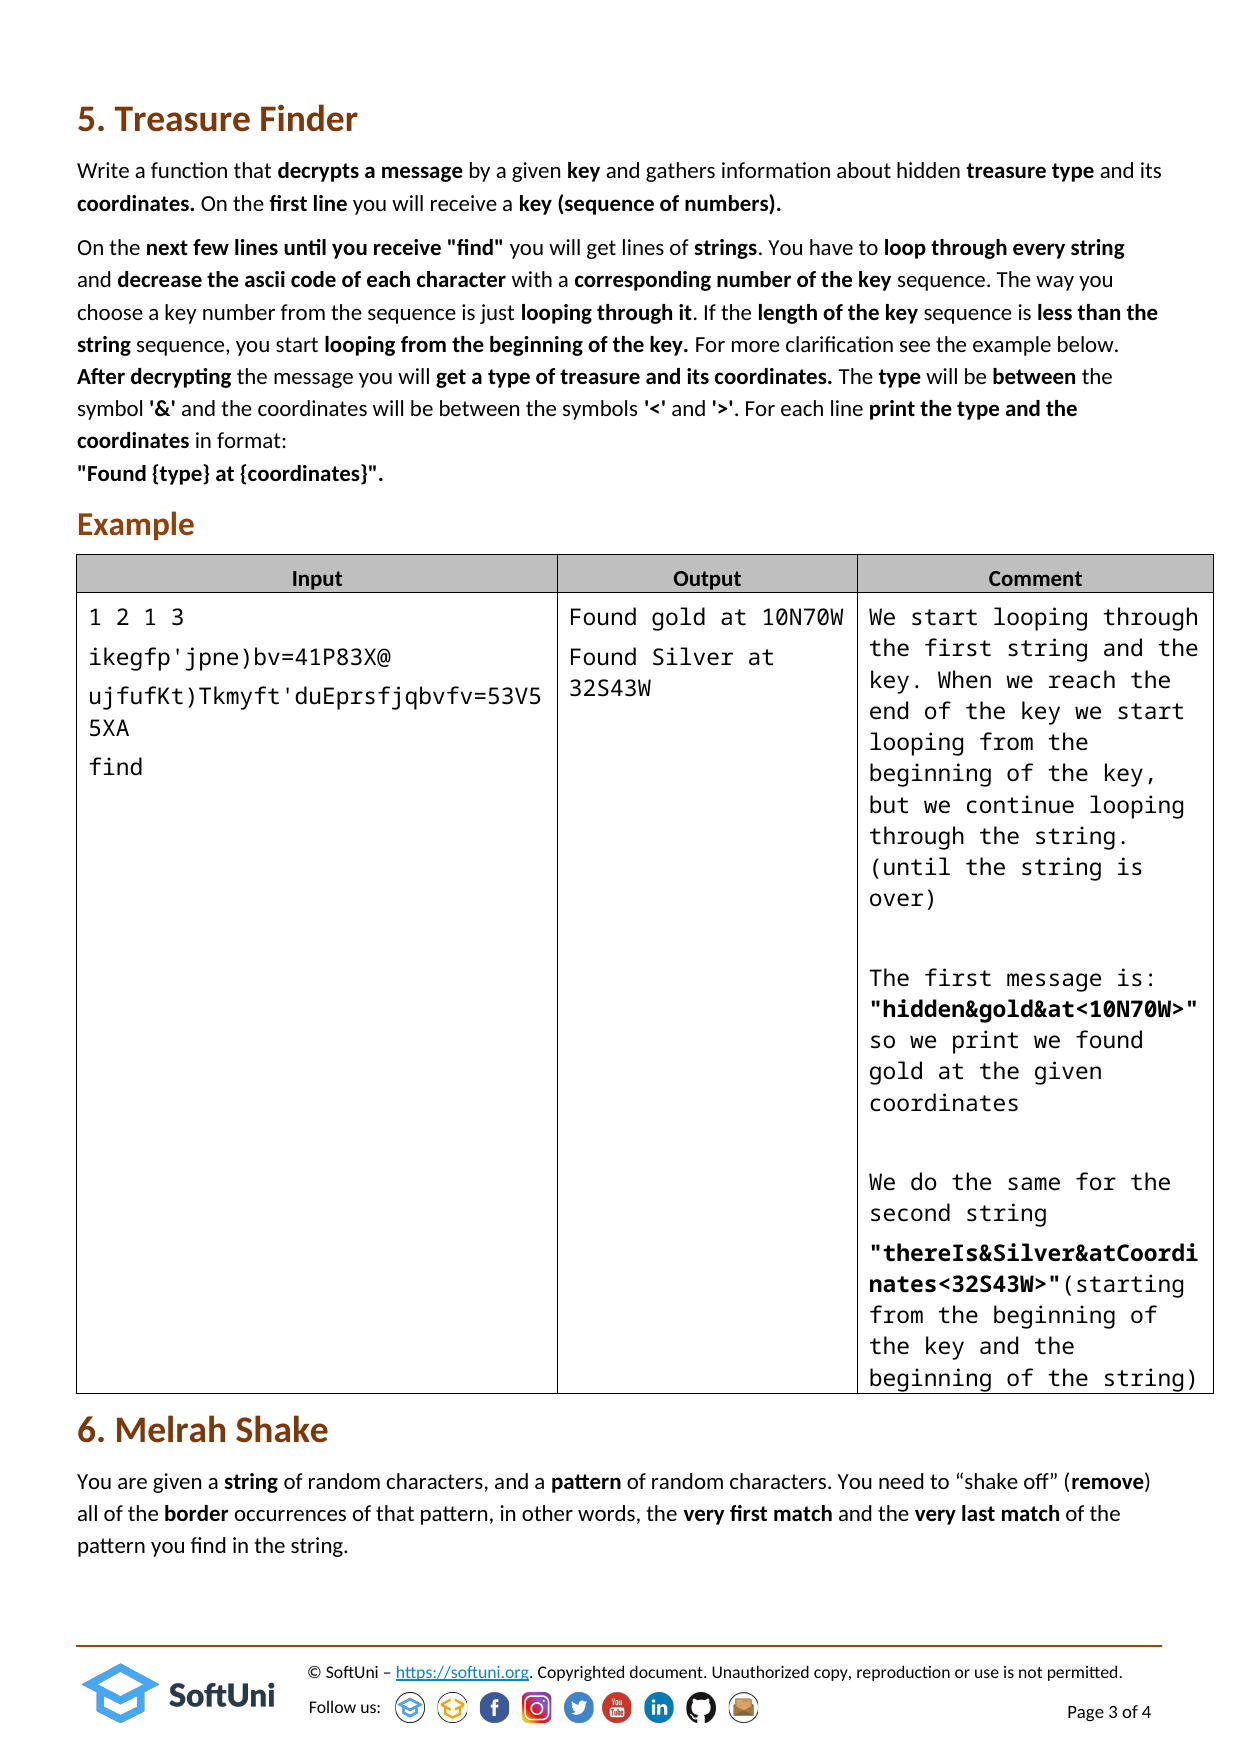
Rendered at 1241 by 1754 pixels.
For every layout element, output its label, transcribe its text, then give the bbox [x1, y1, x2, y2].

picture [644, 1714, 653, 1723]
picture [479, 1692, 510, 1723]
subtitle Treasure Finder [77, 95, 1163, 141]
table_cell We start looping through the first string and the key. When we reach the end of the key we start looping from the beginning of the key, but we continue looping through the string. (until the string is over) The first message is: "hidden&gold&at<10N70W>" so we print we found gold at the given coordinates We do the same for the second string "thereIs&Silver&atCoordinates<32S43W>"(starting from the beginning of the key and the beginning of the string) [858, 593, 1213, 1393]
picture [665, 1692, 674, 1701]
picture [686, 1692, 716, 1723]
picture [658, 1705, 667, 1714]
text Write a function that decrypts a message by a given key and gathers information about hidden treasure type and its coordinates. On the first line you will receive a key (sequence of numbers). [77, 156, 1163, 217]
subtitle Example [77, 503, 1163, 544]
text You are given a string of random characters, and a pattern of random characters. You need to “shake off” (remove) all of the border occurrences of that pattern, in other words, the very first match and the very last match of the pattern you find in the string. [77, 1467, 1163, 1560]
picture [602, 1692, 632, 1723]
table_cell 1 2 1 3 ikegfp'jpne)bv=41P83X@ ujfufKt)Tkmyft'duEprsfjqbvfv=53V55XA find [77, 593, 557, 1393]
table_header Comment [858, 555, 1213, 592]
picture [665, 1714, 674, 1723]
picture [437, 1692, 468, 1723]
text On the next few lines until you receive "find" you will get lines of strings. You have to loop through every string and decrease the ascii code of each character with a corresponding number of the key sequence. The way you choose a key number from the sequence is just looping through it. If the length of the key sequence is less than the string sequence, you start looping from the beginning of the key. For more clarification see the example below. After decrypting the message you will get a type of treasure and its coordinates. The type will be between the symbol '&' and the coordinates will be between the symbols '<' and '>'. For each line print the type and the coordinates in format: "Found {type} at {coordinates}". [77, 233, 1163, 487]
picture [644, 1692, 653, 1701]
picture [395, 1692, 425, 1723]
table_header Output [558, 555, 857, 592]
picture [522, 1692, 552, 1723]
picture [728, 1692, 759, 1723]
picture [564, 1692, 594, 1723]
table_cell Found gold at 10N70W Found Silver at 32S43W [558, 593, 857, 1393]
picture [75, 1658, 281, 1729]
subtitle Melrah Shake [77, 1406, 1163, 1452]
table_header Input [77, 555, 557, 592]
